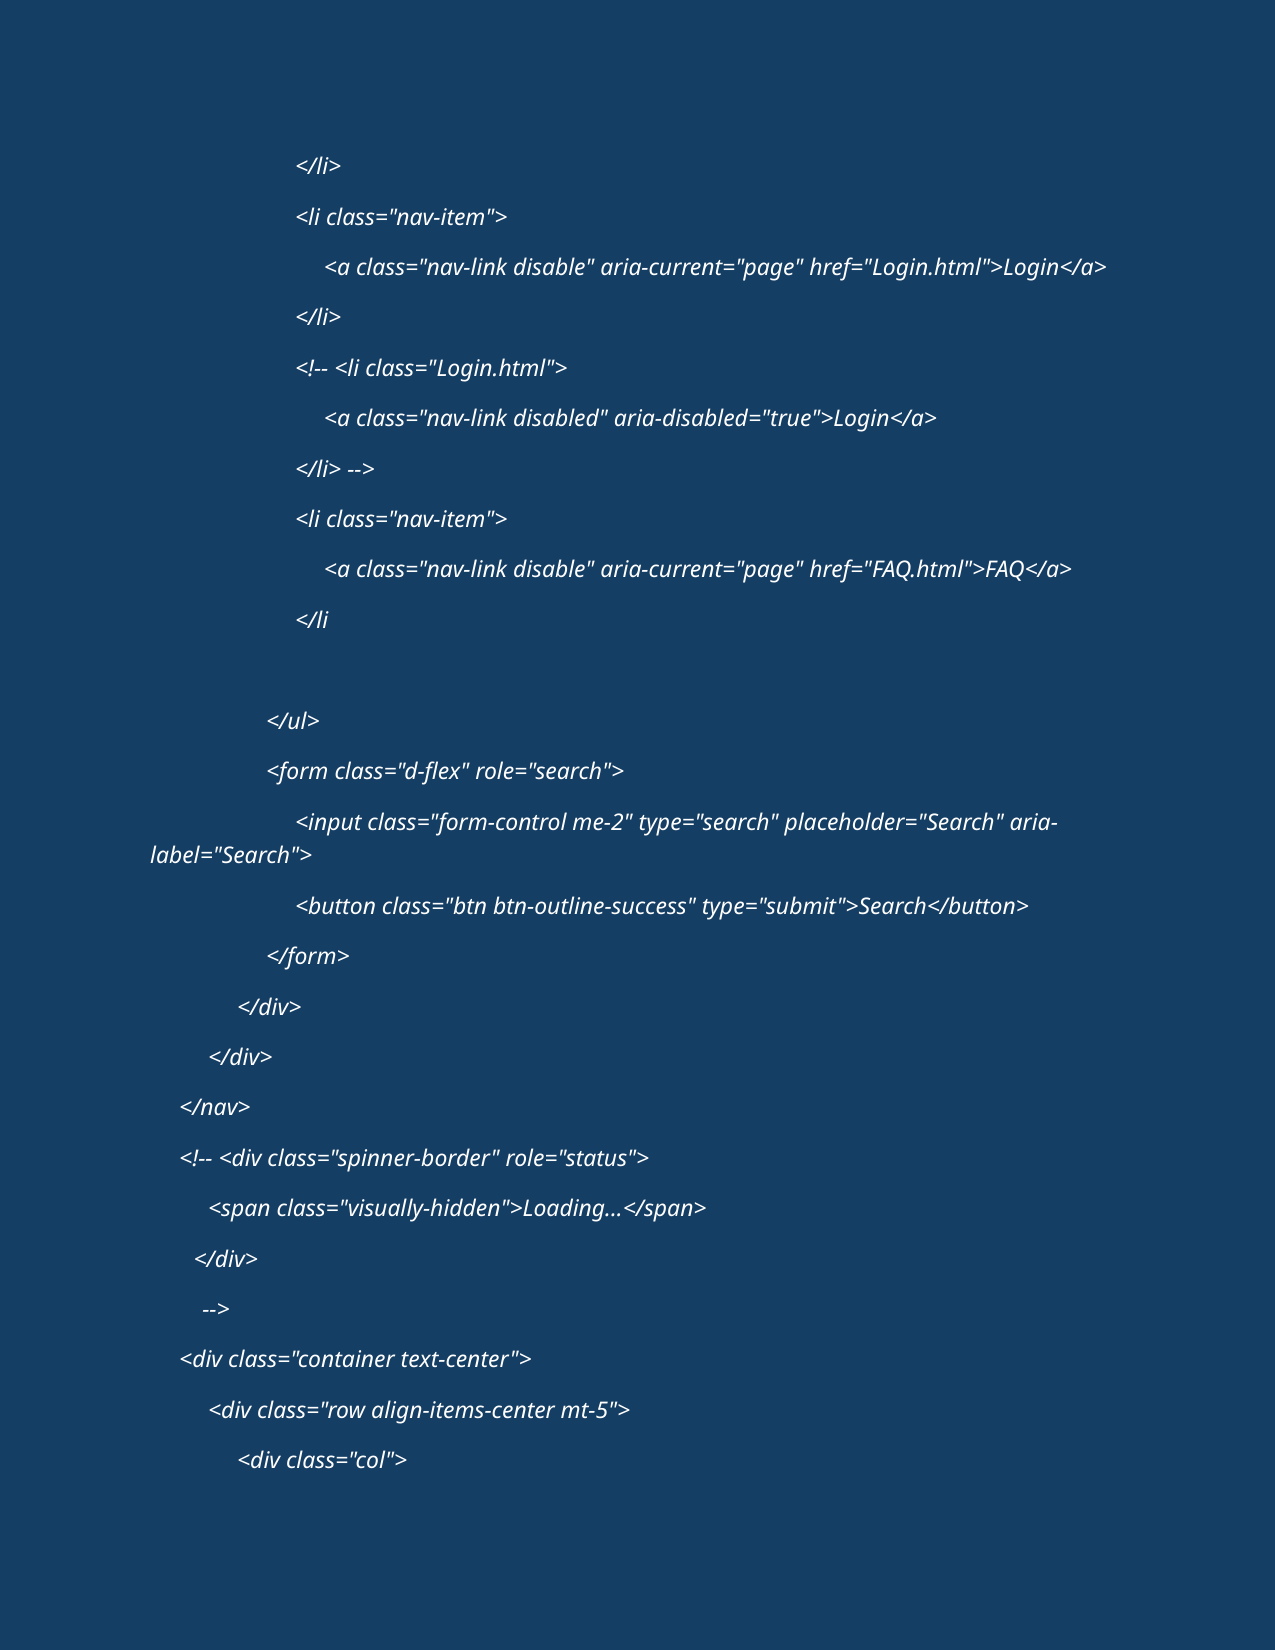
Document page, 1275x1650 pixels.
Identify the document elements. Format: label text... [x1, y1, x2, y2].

text </div> [150, 990, 1125, 1022]
text <!-- <li class="Login.html"> [150, 352, 1125, 383]
text <span class="visually-hidden">Loading...</span> [150, 1192, 1125, 1223]
text </form> [150, 940, 1125, 971]
text <a class="nav-link disable" aria-current="page" href="FAQ.html">FAQ</a> [150, 553, 1125, 584]
text </ul> [150, 704, 1125, 736]
text <!-- <div class="spinner-border" role="status"> [150, 1142, 1125, 1173]
text --> [150, 1293, 1125, 1324]
text <a class="nav-link disable" aria-current="page" href="Login.html">Login</a> [150, 251, 1125, 282]
text <a class="nav-link disabled" aria-disabled="true">Login</a> [150, 402, 1125, 433]
text <button class="btn btn-outline-success" type="submit">Search</button> [150, 889, 1125, 921]
text <li class="nav-item"> [150, 503, 1125, 534]
text <div class="col"> [150, 1444, 1125, 1475]
text </li> --> [150, 452, 1125, 484]
text </div> [150, 1242, 1125, 1274]
text <div class="row align-items-center mt-5"> [150, 1394, 1125, 1425]
text </li> [150, 301, 1125, 332]
text </li [150, 604, 1125, 635]
text <div class="container text-center"> [150, 1343, 1125, 1374]
text </nav> [150, 1091, 1125, 1122]
text </li> [150, 150, 1125, 181]
text <input class="form-control me-2" type="search" placeholder="Search" aria-label="Search"> [150, 805, 1125, 870]
text </div> [150, 1041, 1125, 1072]
text <form class="d-flex" role="search"> [150, 755, 1125, 786]
text <li class="nav-item"> [150, 200, 1125, 232]
